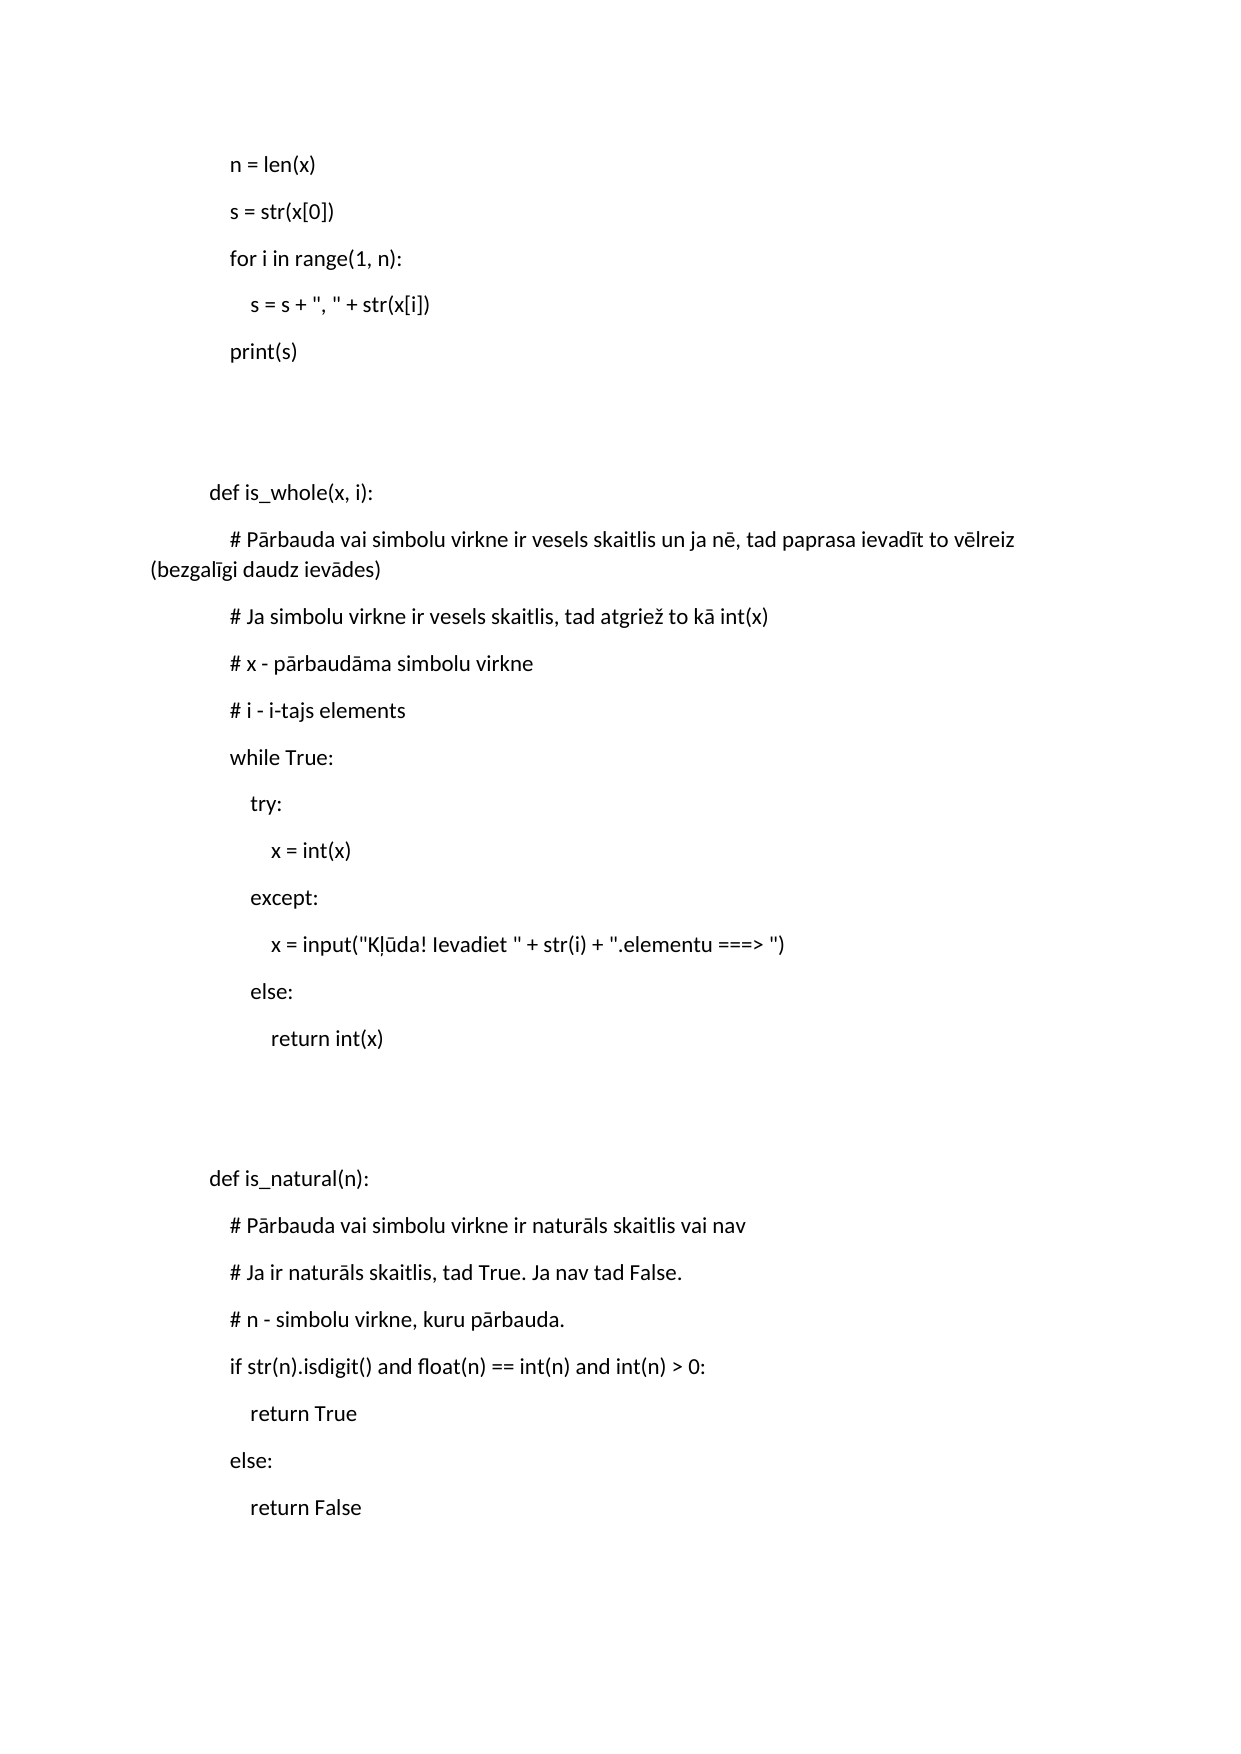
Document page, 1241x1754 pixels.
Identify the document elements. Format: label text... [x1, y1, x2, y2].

text # Ja ir naturāls skaitlis, tad True. Ja nav tad False. [150, 1258, 1090, 1286]
text except: [150, 883, 1090, 911]
text return False [150, 1493, 1090, 1521]
text # Pārbauda vai simbolu virkne ir naturāls skaitlis vai nav [150, 1211, 1090, 1239]
text if str(n).isdigit() and float(n) == int(n) and int(n) > 0: [150, 1352, 1090, 1380]
text # x - pārbaudāma simbolu virkne [150, 649, 1090, 677]
text x = input("Kļūda! Ievadiet " + str(i) + ".elementu ===> ") [150, 930, 1090, 958]
text x = int(x) [150, 836, 1090, 864]
text # n - simbolu virkne, kuru pārbauda. [150, 1305, 1090, 1333]
text # Pārbauda vai simbolu virkne ir vesels skaitlis un ja nē, tad paprasa ievadīt to vēlreiz (bezgalīgi daudz ievādes) [150, 525, 1090, 583]
text # i - i-tajs elements [150, 696, 1090, 724]
text def is_natural(n): [150, 1164, 1090, 1193]
text # Ja simbolu virkne ir vesels skaitlis, tad atgriež to kā int(x) [150, 602, 1090, 630]
text else: [150, 977, 1090, 1005]
text s = str(x[0]) [150, 197, 1090, 225]
text s = s + ", " + str(x[i]) [150, 291, 1090, 319]
text else: [150, 1446, 1090, 1474]
text return int(x) [150, 1024, 1090, 1052]
text print(s) [150, 337, 1090, 366]
text for i in range(1, n): [150, 244, 1090, 272]
text while True: [150, 743, 1090, 771]
text n = len(x) [150, 150, 1090, 178]
text try: [150, 789, 1090, 818]
text return True [150, 1399, 1090, 1427]
text def is_whole(x, i): [150, 478, 1090, 506]
